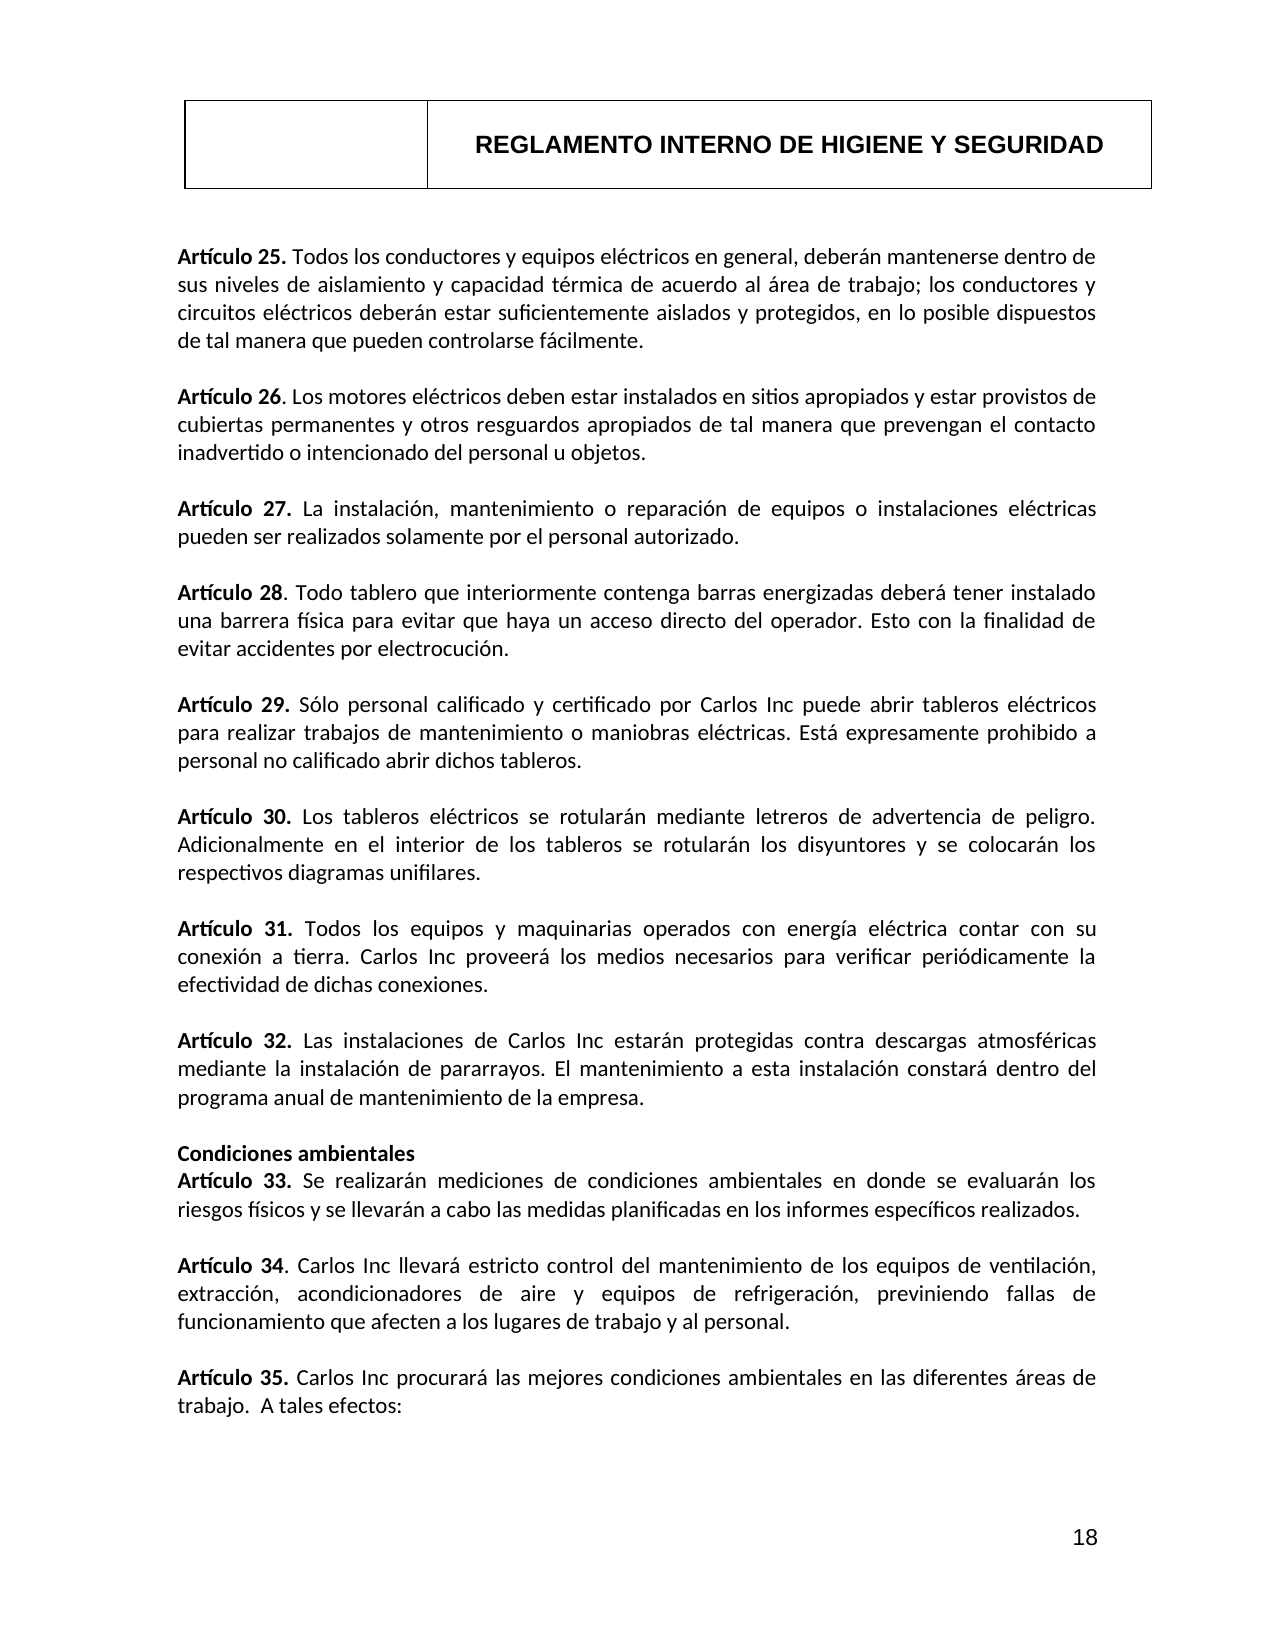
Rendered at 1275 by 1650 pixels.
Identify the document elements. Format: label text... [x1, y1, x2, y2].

text Artículo 25. Todos los conductores y equipos eléctricos en general, deberán mantenerse dentro de sus niveles de aislamiento y capacidad térmica de acuerdo al área de trabajo; los conductores y circuitos eléctricos deberán estar suficientemente aislados y protegidos, en lo posible dispuestos de tal manera que pueden controlarse fácilmente. [177, 242, 1098, 354]
text Artículo 26. Los motores eléctricos deben estar instalados en sitios apropiados y estar provistos de cubiertas permanentes y otros resguardos apropiados de tal manera que prevengan el contacto inadvertido o intencionado del personal u objetos. [177, 382, 1098, 466]
text Artículo 30. Los tableros eléctricos se rotularán mediante letreros de advertencia de peligro. Adicionalmente en el interior de los tableros se rotularán los disyuntores y se colocarán los respectivos diagramas unifilares. [177, 802, 1098, 886]
text Artículo 35. Carlos Inc procurará las mejores condiciones ambientales en las diferentes áreas de trabajo. A tales efectos: [177, 1363, 1098, 1419]
text Artículo 28. Todo tablero que interiormente contenga barras energizadas deberá tener instalado una barrera física para evitar que haya un acceso directo del operador. Esto con la finalidad de evitar accidentes por electrocución. [177, 578, 1098, 662]
text Artículo 27. La instalación, mantenimiento o reparación de equipos o instalaciones eléctricas pueden ser realizados solamente por el personal autorizado. [177, 494, 1098, 550]
text Artículo 29. Sólo personal calificado y certificado por Carlos Inc puede abrir tableros eléctricos para realizar trabajos de mantenimiento o maniobras eléctricas. Está expresamente prohibido a personal no calificado abrir dichos tableros. [177, 690, 1098, 774]
text Condiciones ambientales [177, 1139, 1098, 1167]
text Artículo 32. Las instalaciones de Carlos Inc estarán protegidas contra descargas atmosféricas mediante la instalación de pararrayos. El mantenimiento a esta instalación constará dentro del programa anual de mantenimiento de la empresa. [177, 1027, 1098, 1111]
text Artículo 34. Carlos Inc llevará estricto control del mantenimiento de los equipos de ventilación, extracción, acondicionadores de aire y equipos de refrigeración, previniendo fallas de funcionamiento que afecten a los lugares de trabajo y al personal. [177, 1251, 1098, 1335]
text Artículo 33. Se realizarán mediciones de condiciones ambientales en donde se evaluarán los riesgos físicos y se llevarán a cabo las medidas planificadas en los informes específicos realizados. [177, 1167, 1098, 1223]
text Artículo 31. Todos los equipos y maquinarias operados con energía eléctrica contar con su conexión a tierra. Carlos Inc proveerá los medios necesarios para verificar periódicamente la efectividad de dichas conexiones. [177, 914, 1098, 998]
